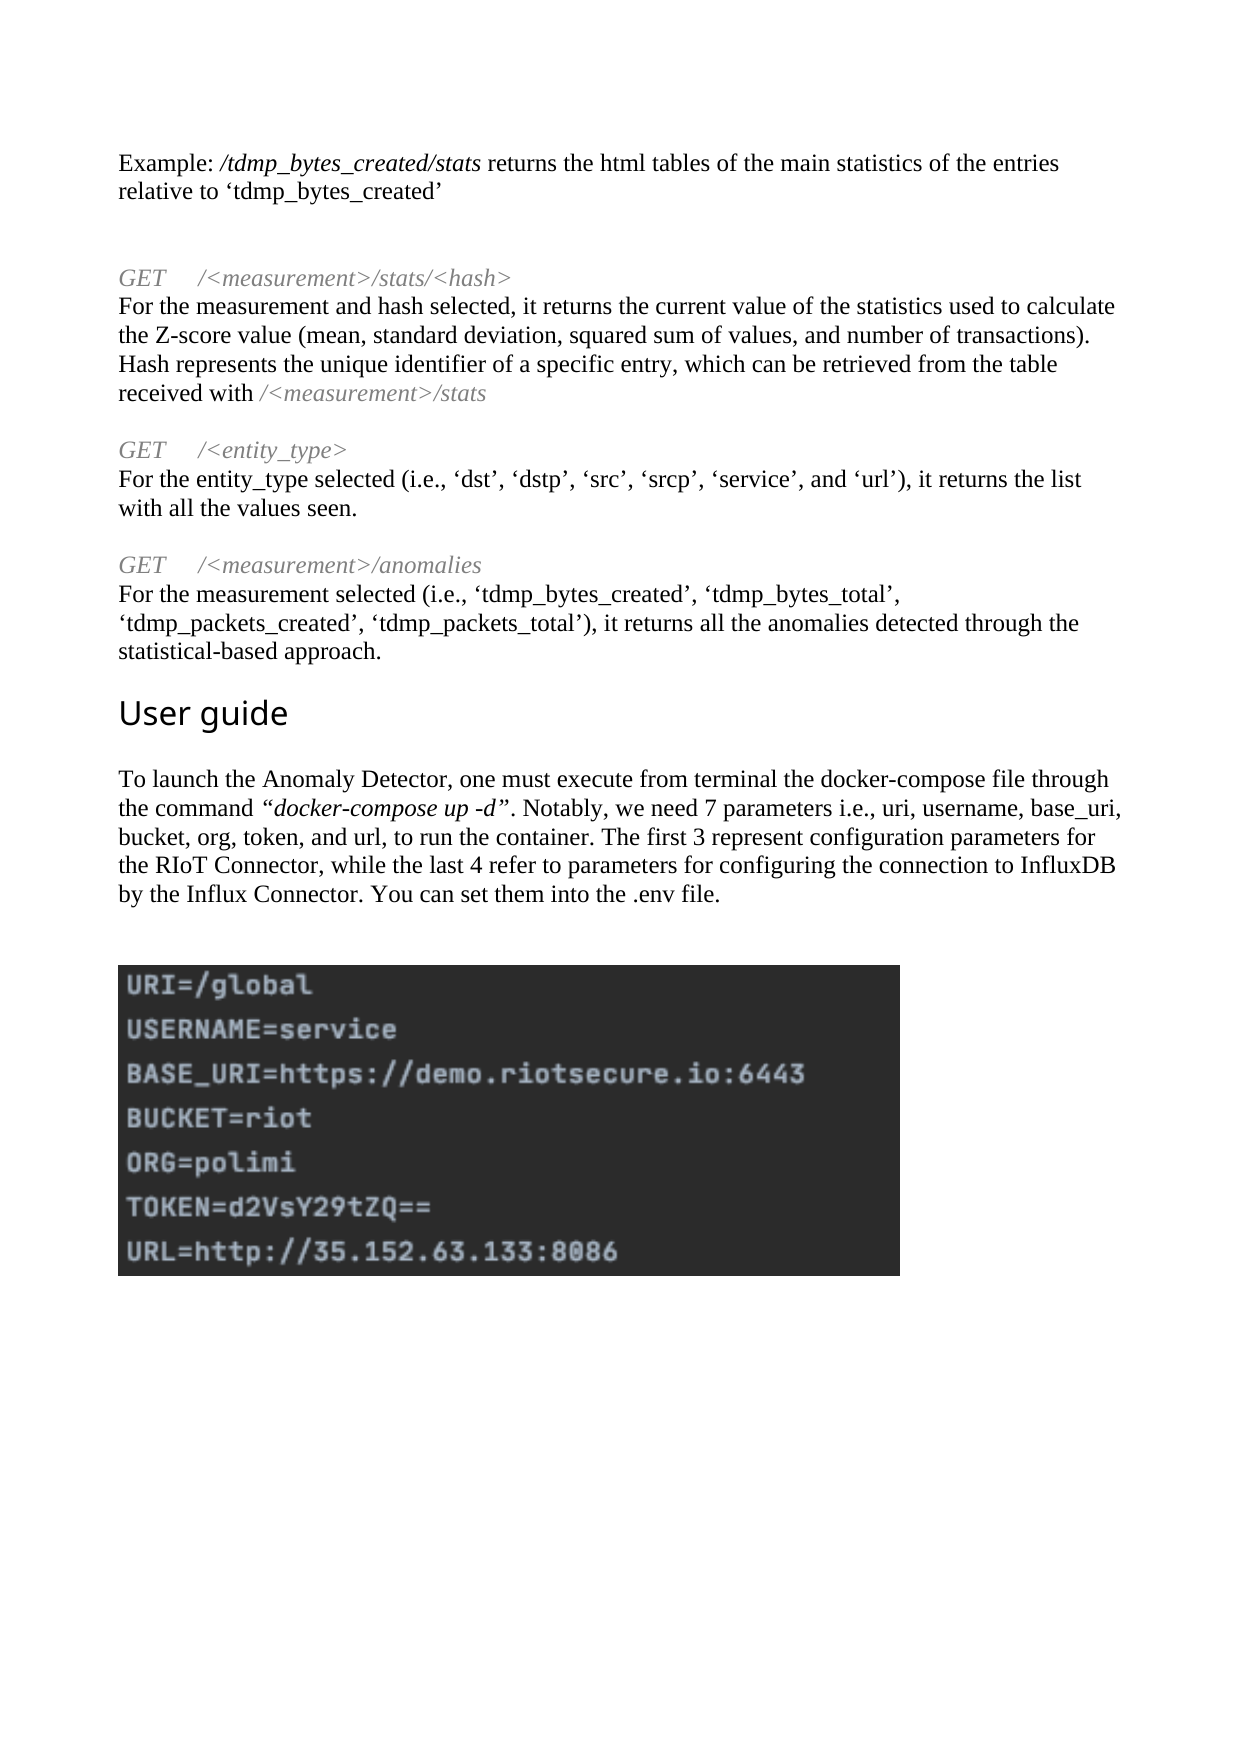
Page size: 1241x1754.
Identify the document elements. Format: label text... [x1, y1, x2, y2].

text GET /<entity_type> [118, 435, 1122, 464]
text For the measurement selected (i.e., ‘tdmp_bytes_created’, ‘tdmp_bytes_total’, ‘tdmp_packets_created’, ‘tdmp_packets_total’), it returns all the anomalies detected through the statistical-based approach. [118, 579, 1122, 665]
text GET /<measurement>/stats/<hash> [118, 263, 1122, 291]
text For the entity_type selected (i.e., ‘dst’, ‘dstp’, ‘src’, ‘srcp’, ‘service’, and ‘url’), it returns the list with all the values seen. [118, 464, 1122, 521]
subtitle User guide [118, 690, 1122, 736]
text GET /<measurement>/anomalies [118, 550, 1122, 579]
text To launch the Anomaly Detector, one must execute from terminal the docker-compose file through the command “docker-compose up -d”. Notably, we need 7 parameters i.e., uri, username, base_uri, bucket, org, token, and url, to run the container. The first 3 represent configuration parameters for the RIoT Connector, while the last 4 refer to parameters for configuring the connection to InfluxDB by the Influx Connector. You can set them into the .env file. [118, 764, 1122, 908]
text For the measurement and hash selected, it returns the current value of the statistics used to calculate the Z-score value (mean, standard deviation, squared sum of values, and number of transactions). Hash represents the unique identifier of a specific entry, which can be retrieved from the table received with /<measurement>/stats [118, 291, 1122, 406]
picture [118, 965, 900, 1276]
text Example: /tdmp_bytes_created/stats returns the html tables of the main statistics of the entries relative to ‘tdmp_bytes_created’ [118, 148, 1122, 205]
